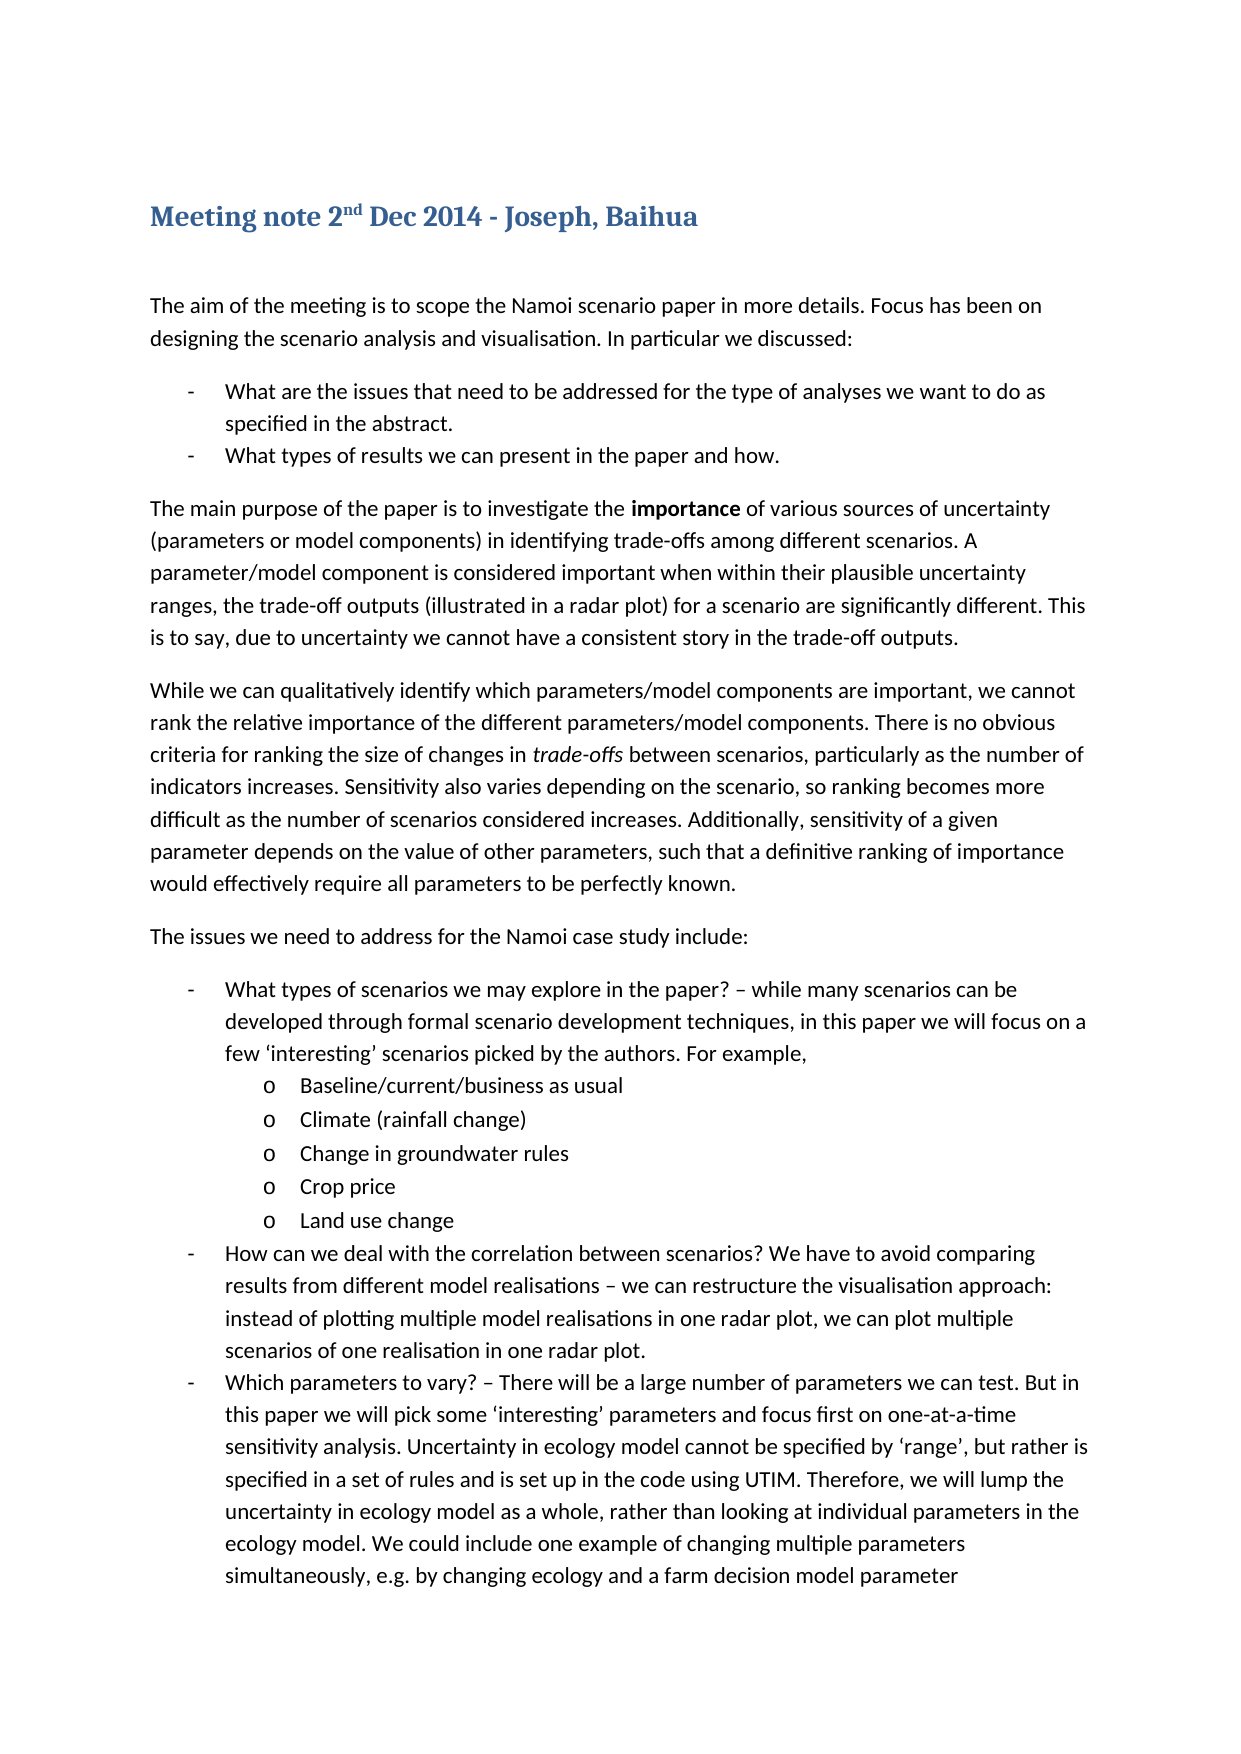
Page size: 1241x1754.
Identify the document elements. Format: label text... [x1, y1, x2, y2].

subtitle Meeting note 2nd Dec 2014 - Joseph, Baihua [150, 200, 1090, 233]
text The aim of the meeting is to scope the Namoi scenario paper in more details. Focus has been on designing the scenario analysis and visualisation. In particular we discussed: [150, 292, 1090, 352]
list Change in groundwater rules [262, 1139, 1090, 1168]
list How can we deal with the correlation between scenarios? We have to avoid comparing results from different model realisations – we can restructure the visualisation approach: instead of plotting multiple model realisations in one radar plot, we can plot multiple scenarios of one realisation in one radar plot. [187, 1239, 1090, 1364]
list Crop price [262, 1172, 1090, 1201]
list Baseline/current/business as usual [262, 1072, 1090, 1101]
list Which parameters to vary? – There will be a large number of parameters we can test. But in this paper we will pick some ‘interesting’ parameters and focus first on one-at-a-time sensitivity analysis. Uncertainty in ecology model cannot be specified by ‘range’, but rather is specified in a set of rules and is set up in the code using UTIM. Therefore, we will lump the uncertainty in ecology model as a whole, rather than looking at individual parameters in the ecology model. We could include one example of changing multiple parameters simultaneously, e.g. by changing ecology and a farm decision model parameter [187, 1368, 1090, 1589]
list What types of scenarios we may explore in the paper? – while many scenarios can be developed through formal scenario development techniques, in this paper we will focus on a few ‘interesting’ scenarios picked by the authors. For example, [187, 975, 1090, 1067]
list What types of results we can present in the paper and how. [187, 441, 1090, 469]
text The main purpose of the paper is to investigate the importance of various sources of uncertainty (parameters or model components) in identifying trade-offs among different scenarios. A parameter/model component is considered important when within their plausible uncertainty ranges, the trade-off outputs (illustrated in a radar plot) for a scenario are significantly different. This is to say, due to uncertainty we cannot have a consistent story in the trade-off outputs. [150, 494, 1090, 651]
list Climate (rainfall change) [262, 1105, 1090, 1134]
text While we can qualitatively identify which parameters/model components are important, we cannot rank the relative importance of the different parameters/model components. There is no obvious criteria for ranking the size of changes in trade-offs between scenarios, particularly as the number of indicators increases. Sensitivity also varies depending on the scenario, so ranking becomes more difficult as the number of scenarios considered increases. Additionally, sensitivity of a given parameter depends on the value of other parameters, such that a definitive ranking of importance would effectively require all parameters to be perfectly known. [150, 676, 1090, 897]
list Land use change [262, 1206, 1090, 1235]
list What are the issues that need to be addressed for the type of analyses we want to do as specified in the abstract. [187, 377, 1090, 437]
text The issues we need to address for the Namoi case study include: [150, 922, 1090, 950]
